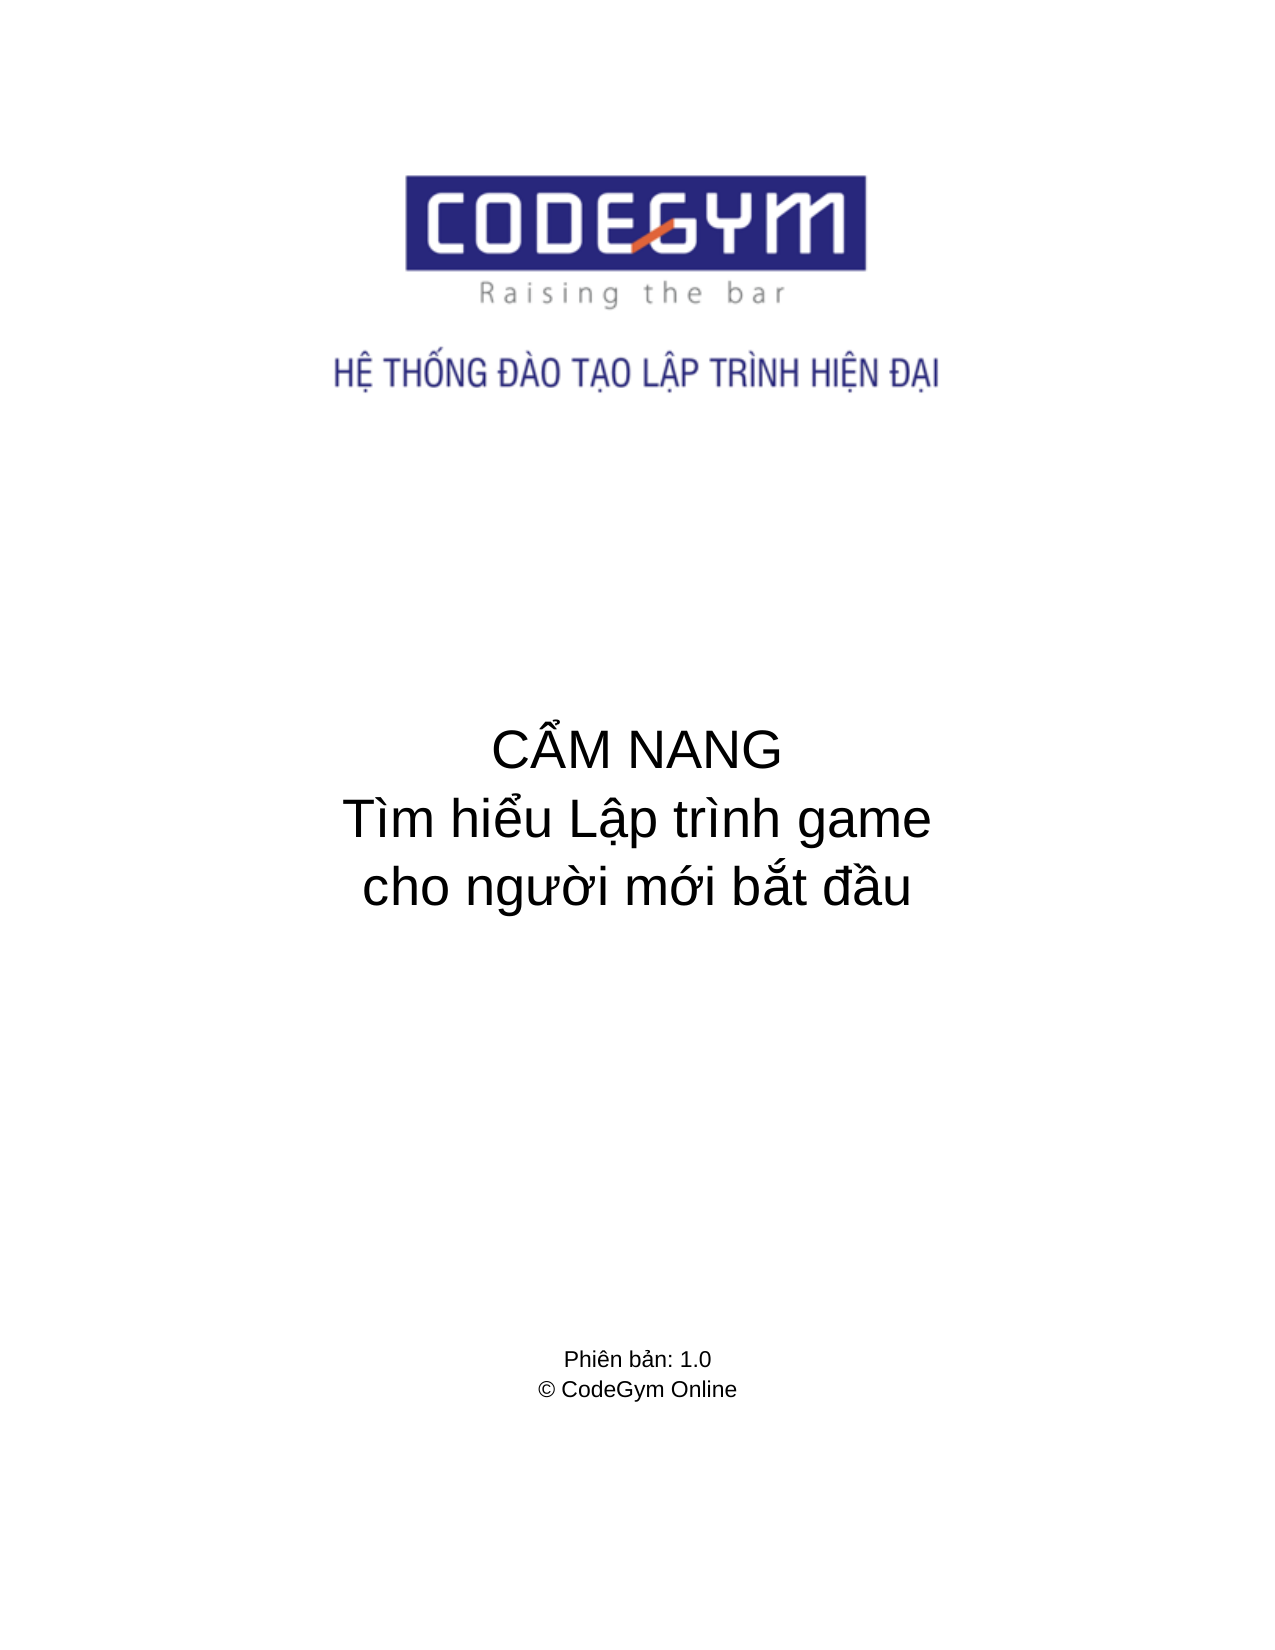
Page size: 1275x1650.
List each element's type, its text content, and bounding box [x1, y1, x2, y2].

title cho người mới bắt đầu [150, 855, 1125, 917]
picture [329, 150, 946, 410]
text Phiên bản: 1.0 [150, 1346, 1125, 1373]
text © CodeGym Online [150, 1376, 1125, 1403]
title CẨM NANG [150, 718, 1125, 780]
title Tìm hiểu Lập trình game [150, 786, 1125, 848]
